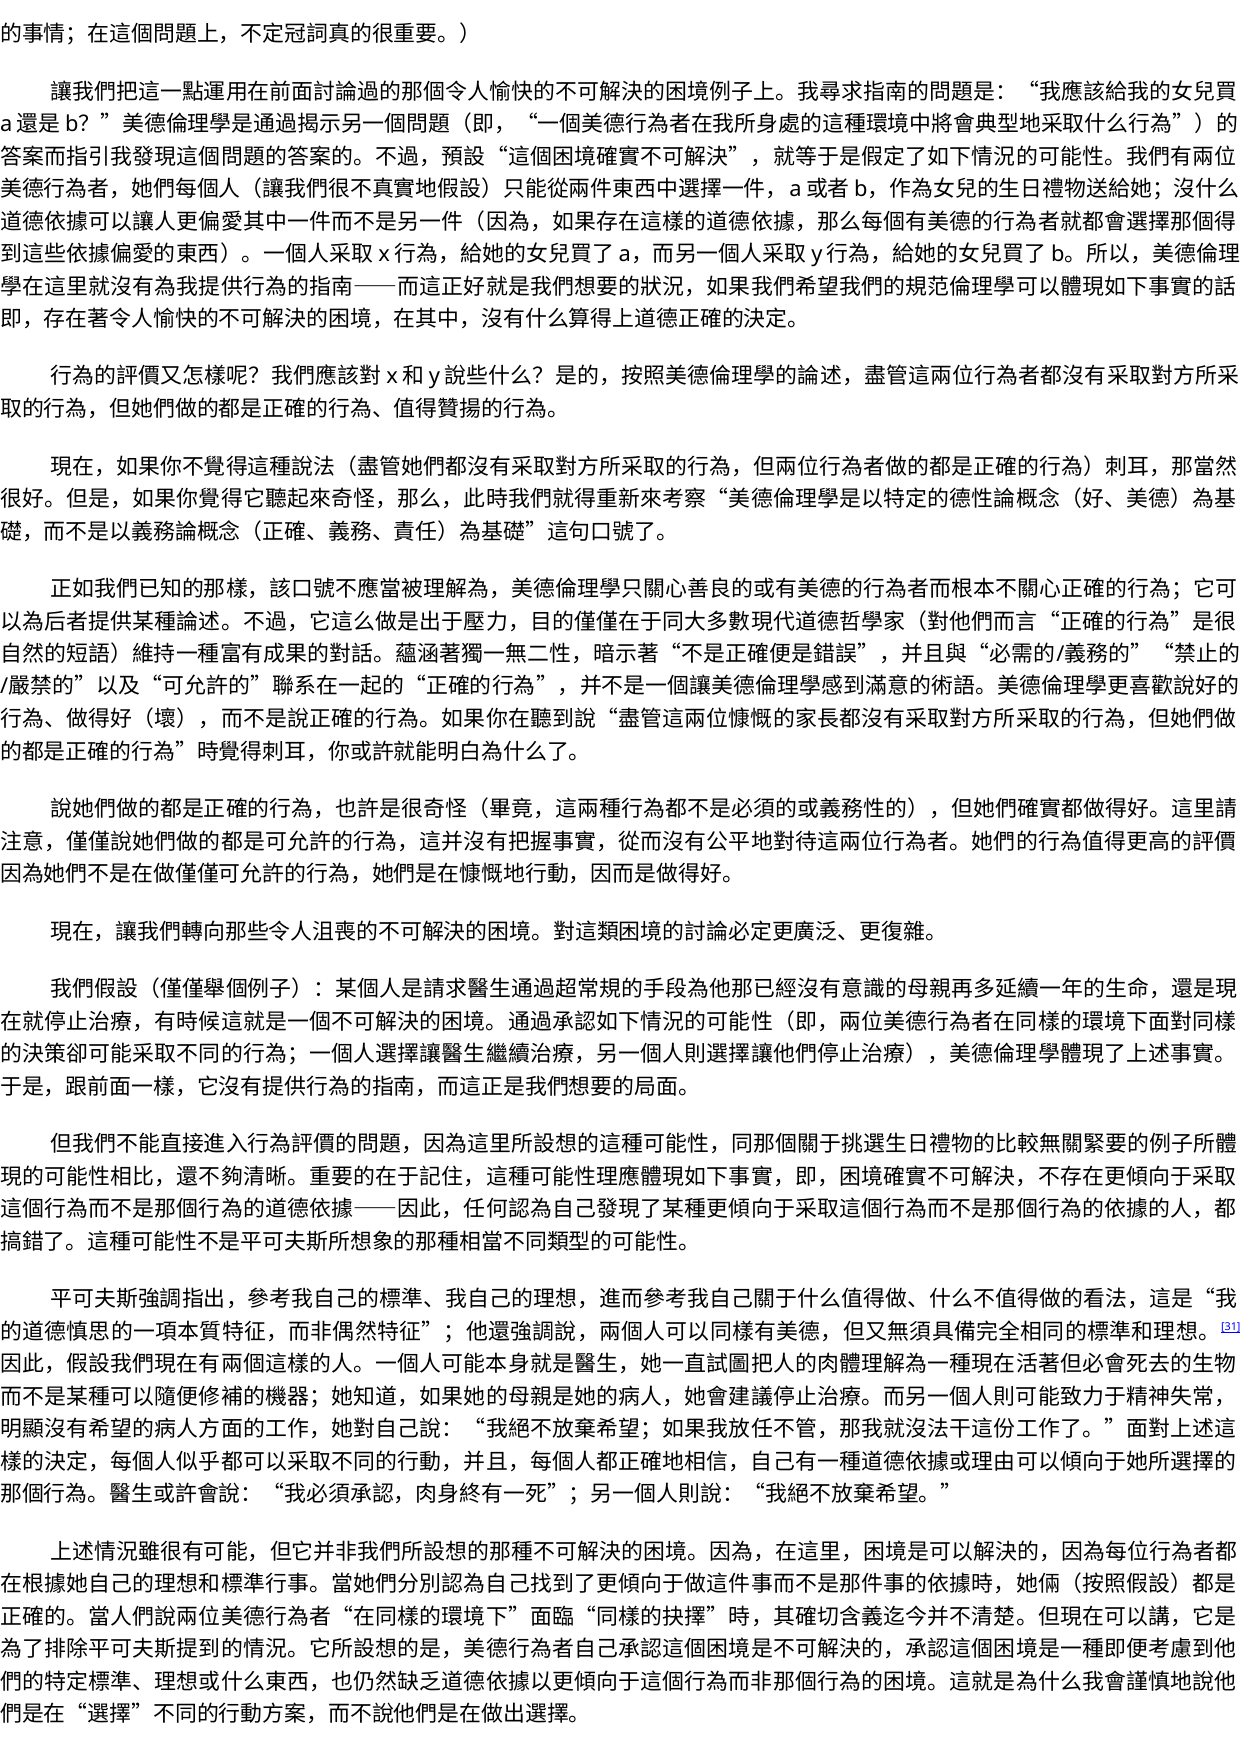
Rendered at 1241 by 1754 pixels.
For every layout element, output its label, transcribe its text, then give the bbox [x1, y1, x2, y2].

text 現在，讓我們轉向那些令人沮喪的不可解決的困境。對這類困境的討論必定更廣泛、更復雜。 [0, 913, 1240, 946]
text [0, 16, 1240, 48]
text 上述情況雖很有可能，但它并非我們所設想的那種不可解決的困境。因為，在這里，困境是可以解決的，因為每位行為者都在根據她自己的理想和標準行事。當她們分別認為自己找到了更傾向于做這件事而不是那件事的依據時，她倆（按照假設）都是正確的。當人們說兩位美德行為者“在同樣的環境下”面臨“同樣的抉擇”時，其確切含義迄今并不清楚。但現在可以講，它是為了排除平可夫斯提到的情況。它所設想的是，美德行為者自己承認這個困境是不可解決的，承認這個困境是一種即便考慮到他們的特定標準、理想或什么東西，也仍然缺乏道德依據以更傾向于這個行為而非那個行為的困境。這就是為什么我會謹慎地說他們是在“選擇”不同的行動方案，而不說他們是在做出選擇。 [0, 1533, 1240, 1728]
text 但我們不能直接進入行為評價的問題，因為這里所設想的這種可能性，同那個關于挑選生日禮物的比較無關緊要的例子所體現的可能性相比，還不夠清晰。重要的在于記住，這種可能性理應體現如下事實，即，困境確實不可解決，不存在更傾向于采取這個行為而不是那個行為的道德依據——因此，任何認為自己發現了某種更傾向于采取這個行為而不是那個行為的依據的人，都搞錯了。這種可能性不是平可夫斯所想象的那種相當不同類型的可能性。 [0, 1126, 1240, 1256]
text 讓我們把這一點運用在前面討論過的那個令人愉快的不可解決的困境例子上。我尋求指南的問題是：“我應該給我的女兒買a還是b？”美德倫理學是通過揭示另一個問題（即，“一個美德行為者在我所身處的這種環境中將會典型地采取什么行為”）的答案而指引我發現這個問題的答案的。不過，預設“這個困境確實不可解決”，就等于是假定了如下情況的可能性。我們有兩位美德行為者，她們每個人（讓我們很不真實地假設）只能從兩件東西中選擇一件，a或者b，作為女兒的生日禮物送給她；沒什么道德依據可以讓人更偏愛其中一件而不是另一件（因為，如果存在這樣的道德依據，那么每個有美德的行為者就都會選擇那個得到這些依據偏愛的東西）。一個人采取x行為，給她的女兒買了a，而另一個人采取y行為，給她的女兒買了b。所以，美德倫理學在這里就沒有為我提供行為的指南——而這正好就是我們想要的狀況，如果我們希望我們的規范倫理學可以體現如下事實的話，即，存在著令人愉快的不可解決的困境，在其中，沒有什么算得上道德正確的決定。 [0, 73, 1240, 333]
text 正如我們已知的那樣，該口號不應當被理解為，美德倫理學只關心善良的或有美德的行為者而根本不關心正確的行為；它可以為后者提供某種論述。不過，它這么做是出于壓力，目的僅僅在于同大多數現代道德哲學家（對他們而言“正確的行為”是很自然的短語）維持一種富有成果的對話。蘊涵著獨一無二性，暗示著“不是正確便是錯誤”，并且與“必需的/義務的”“禁止的/嚴禁的”以及“可允許的”聯系在一起的“正確的行為”，并不是一個讓美德倫理學感到滿意的術語。美德倫理學更喜歡說好的行為、做得好（壞），而不是說正確的行為。如果你在聽到說“盡管這兩位慷慨的家長都沒有采取對方所采取的行為，但她們做的都是正確的行為”時覺得刺耳，你或許就能明白為什么了。 [0, 571, 1240, 766]
text 行為的評價又怎樣呢？我們應該對x和y說些什么？是的，按照美德倫理學的論述，盡管這兩位行為者都沒有采取對方所采取的行為，但她們做的都是正確的行為、值得贊揚的行為。 [0, 358, 1240, 423]
text 我們假設（僅僅舉個例子）：某個人是請求醫生通過超常規的手段為他那已經沒有意識的母親再多延續一年的生命，還是現在就停止治療，有時候這就是一個不可解決的困境。通過承認如下情況的可能性（即，兩位美德行為者在同樣的環境下面對同樣的決策卻可能采取不同的行為；一個人選擇讓醫生繼續治療，另一個人則選擇讓他們停止治療），美德倫理學體現了上述事實。于是，跟前面一樣，它沒有提供行為的指南，而這正是我們想要的局面。 [0, 971, 1240, 1101]
text 平可夫斯強調指出，參考我自己的標準、我自己的理想，進而參考我自己關于什么值得做、什么不值得做的看法，這是“我的道德慎思的一項本質特征，而非偶然特征”；他還強調說，兩個人可以同樣有美德，但又無須具備完全相同的標準和理想。[31]因此，假設我們現在有兩個這樣的人。一個人可能本身就是醫生，她一直試圖把人的肉體理解為一種現在活著但必會死去的生物，而不是某種可以隨便修補的機器；她知道，如果她的母親是她的病人，她會建議停止治療。而另一個人則可能致力于精神失常，明顯沒有希望的病人方面的工作，她對自己說：“我絕不放棄希望；如果我放任不管，那我就沒法干這份工作了。”面對上述這樣的決定，每個人似乎都可以采取不同的行動，并且，每個人都正確地相信，自己有一種道德依據或理由可以傾向于她所選擇的那個行為。醫生或許會說：“我必須承認，肉身終有一死”；另一個人則說：“我絕不放棄希望。” [0, 1281, 1240, 1508]
text 說她們做的都是正確的行為，也許是很奇怪（畢竟，這兩種行為都不是必須的或義務性的），但她們確實都做得好。這里請注意，僅僅說她們做的都是可允許的行為，這并沒有把握事實，從而沒有公平地對待這兩位行為者。她們的行為值得更高的評價，因為她們不是在做僅僅可允許的行為，她們是在慷慨地行動，因而是做得好。 [0, 791, 1240, 888]
text 現在，如果你不覺得這種說法（盡管她們都沒有采取對方所采取的行為，但兩位行為者做的都是正確的行為）刺耳，那當然很好。但是，如果你覺得它聽起來奇怪，那么，此時我們就得重新來考察“美德倫理學是以特定的德性論概念（好、美德）為基礎，而不是以義務論概念（正確、義務、責任）為基礎”這句口號了。 [0, 448, 1240, 546]
